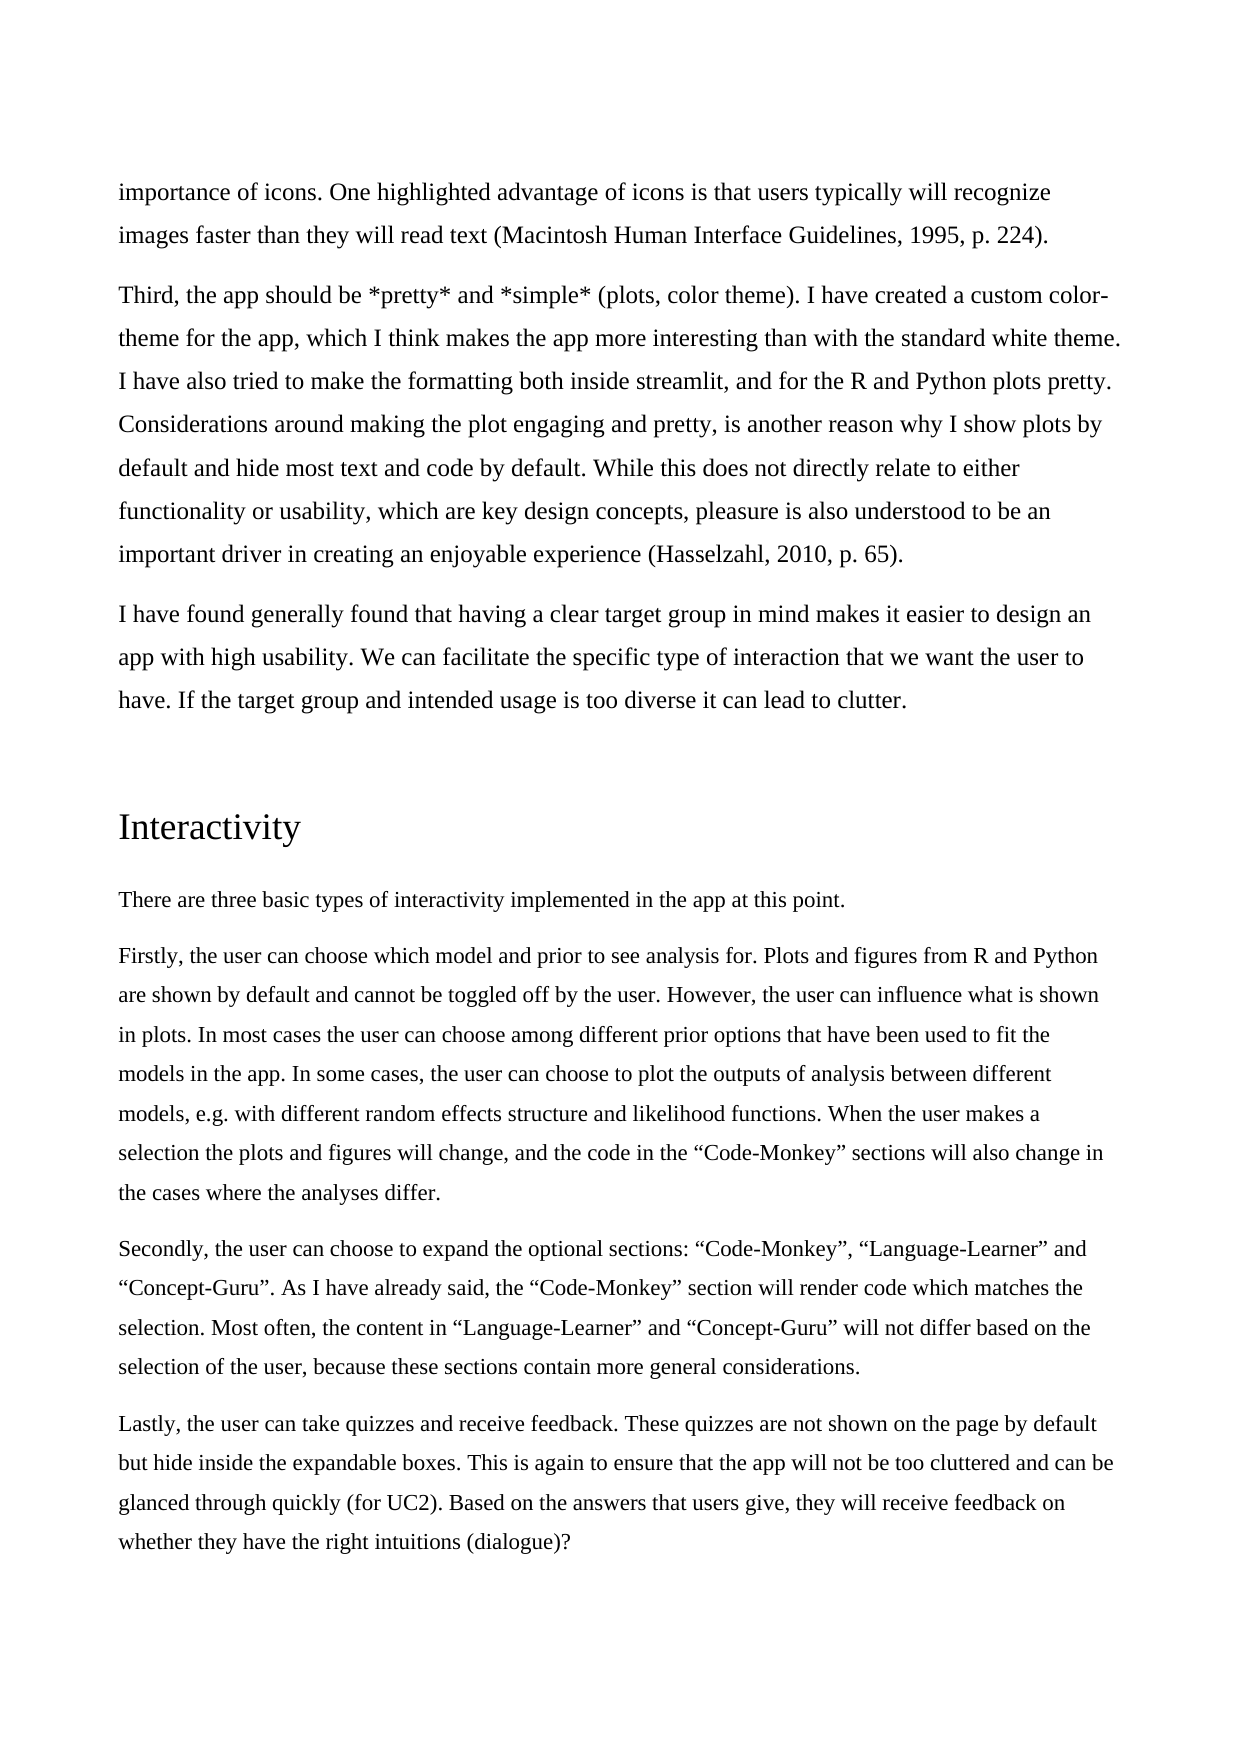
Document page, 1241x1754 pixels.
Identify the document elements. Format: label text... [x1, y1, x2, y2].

text Third, the app should be *pretty* and *simple* (plots, color theme). I have created a custom color-theme for the app, which I think makes the app more interesting than with the standard white theme. I have also tried to make the formatting both inside streamlit, and for the R and Python plots pretty. Considerations around making the plot engaging and pretty, is another reason why I show plots by default and hide most text and code by default. While this does not directly relate to either functionality or usability, which are key design concepts, pleasure is also understood to be an important driver in creating an enjoyable experience (Hasselzahl, 2010, p. 65). [118, 280, 1122, 568]
text Lastly, the user can take quizzes and receive feedback. These quizzes are not shown on the page by default but hide inside the expandable boxes. This is again to ensure that the app will not be too cluttered and can be glanced through quickly (for UC2). Based on the answers that users give, they will receive feedback on whether they have the right intuitions (dialogue)? [118, 1409, 1122, 1554]
text There are three basic types of interactivity implemented in the app at this point. [118, 886, 1122, 912]
text Secondly, the user can choose to expand the optional sections: “Code-Monkey”, “Language-Learner” and “Concept-Guru”. As I have already said, the “Code-Monkey” section will render code which matches the selection. Most often, the content in “Language-Learner” and “Concept-Guru” will not differ based on the selection of the user, because these sections contain more general considerations. [118, 1235, 1122, 1380]
text Firstly, the user can choose which model and prior to see analysis for. Plots and figures from R and Python are shown by default and cannot be toggled off by the user. However, the user can influence what is shown in plots. In most cases the user can choose among different prior options that have been used to fit the models in the app. In some cases, the user can choose to plot the outputs of analysis between different models, e.g. with different random effects structure and likelihood functions. When the user makes a selection the plots and figures will change, and the code in the “Code-Monkey” sections will also change in the cases where the analyses differ. [118, 942, 1122, 1205]
text I have found generally found that having a clear target group in mind makes it easier to design an app with high usability. We can facilitate the specific type of interaction that we want the user to have. If the target group and intended usage is too diverse it can lead to clutter. [118, 599, 1122, 714]
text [118, 177, 1122, 249]
text Interactivity [118, 804, 1122, 848]
